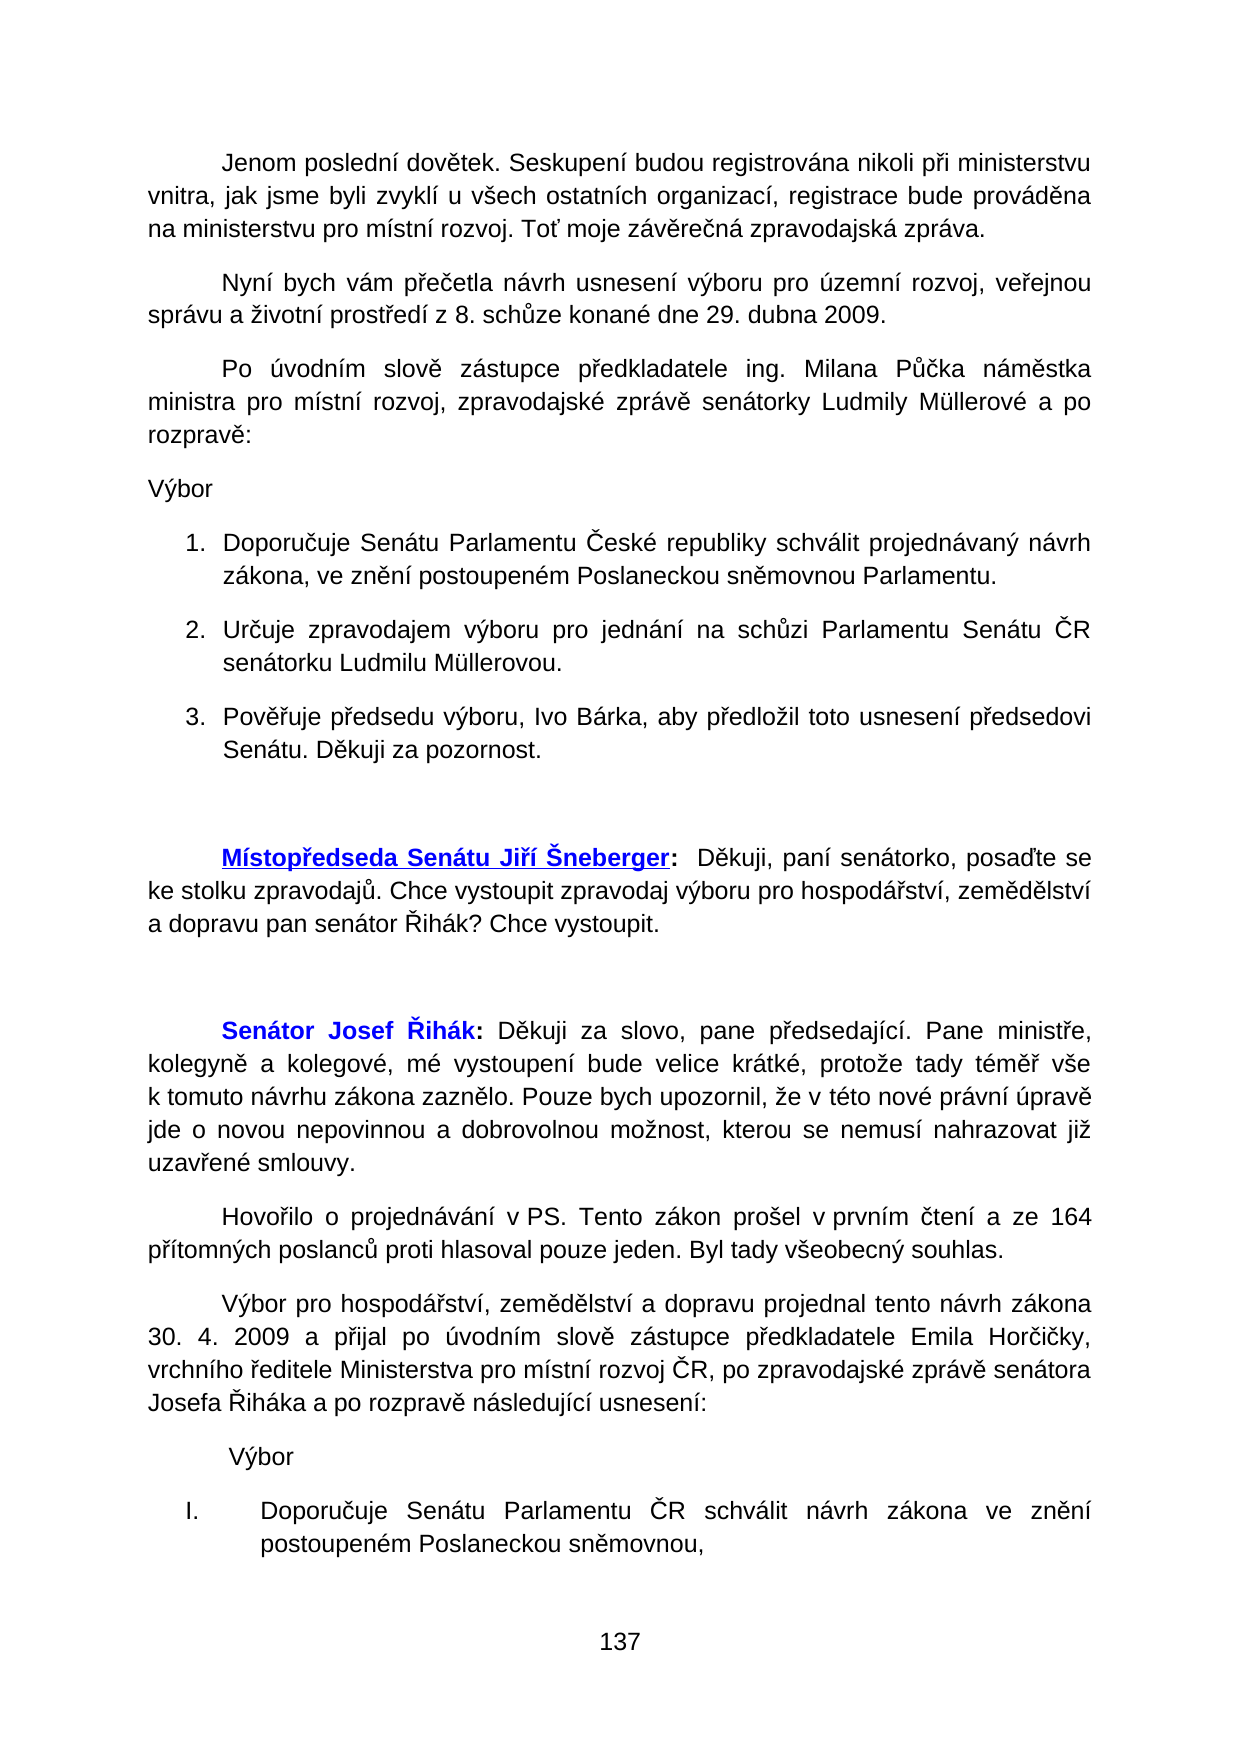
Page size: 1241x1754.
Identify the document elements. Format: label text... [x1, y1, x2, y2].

text Jenom poslední dovětek. Seskupení budou registrována nikoli při ministerstvu vnitra, jak jsme byli zvyklí u všech ostatních organizací, registrace bude prováděna na ministerstvu pro místní rozvoj. Toť moje závěrečná zpravodajská zpráva. [148, 148, 1093, 242]
list Doporučuje Senátu Parlamentu ČR schválit návrh zákona ve znění postoupeném Poslaneckou sněmovnou, [185, 1496, 1093, 1558]
list Určuje zpravodajem výboru pro jednání na schůzi Parlamentu Senátu ČR senátorku Ludmilu Müllerovou. [185, 615, 1093, 677]
text Hovořilo o projednávání v PS. Tento zákon prošel v prvním čtení a ze 164 přítomných poslanců proti hlasoval pouze jeden. Byl tady všeobecný souhlas. [148, 1202, 1093, 1264]
list Pověřuje předsedu výboru, Ivo Bárka, aby předložil toto usnesení předsedovi Senátu. Děkuji za pozornost. [185, 702, 1093, 764]
text Po úvodním slově zástupce předkladatele ing. Milana Půčka náměstka ministra pro místní rozvoj, zpravodajské zprávě senátorky Ludmily Müllerové a po rozpravě: [148, 354, 1093, 449]
text Místopředseda Senátu Jiří Šneberger: Děkuji, paní senátorko, posaďte se ke stolku zpravodajů. Chce vystoupit zpravodaj výboru pro hospodářství, zemědělství a dopravu pan senátor Řihák? Chce vystoupit. [148, 843, 1093, 937]
text Nyní bych vám přečetla návrh usnesení výboru pro územní rozvoj, veřejnou správu a životní prostředí z 8. schůze konané dne 29. dubna 2009. [148, 267, 1093, 329]
text Výbor [148, 474, 1093, 503]
list Doporučuje Senátu Parlamentu České republiky schválit projednávaný návrh zákona, ve znění postoupeném Poslaneckou sněmovnou Parlamentu. [185, 528, 1093, 590]
text Senátor Josef Řihák: Děkuji za slovo, pane předsedající. Pane ministře, kolegyně a kolegové, mé vystoupení bude velice krátké, protože tady téměř vše k tomuto návrhu zákona zaznělo. Pouze bych upozornil, že v této nové právní úpravě jde o novou nepovinnou a dobrovolnou možnost, kterou se nemusí nahrazovat již uzavřené smlouvy. [148, 1016, 1093, 1177]
text Výbor [148, 1442, 1093, 1471]
text Výbor pro hospodářství, zemědělství a dopravu projednal tento návrh zákona 30. 4. přijal po úvodním slově zástupce předkladatele Emila Horčičky, vrchního ředitele Ministerstva pro místní rozvoj ČR, po zpravodajské zprávě senátora Josefa Řiháka a po rozpravě následující usnesení: [148, 1289, 1093, 1417]
